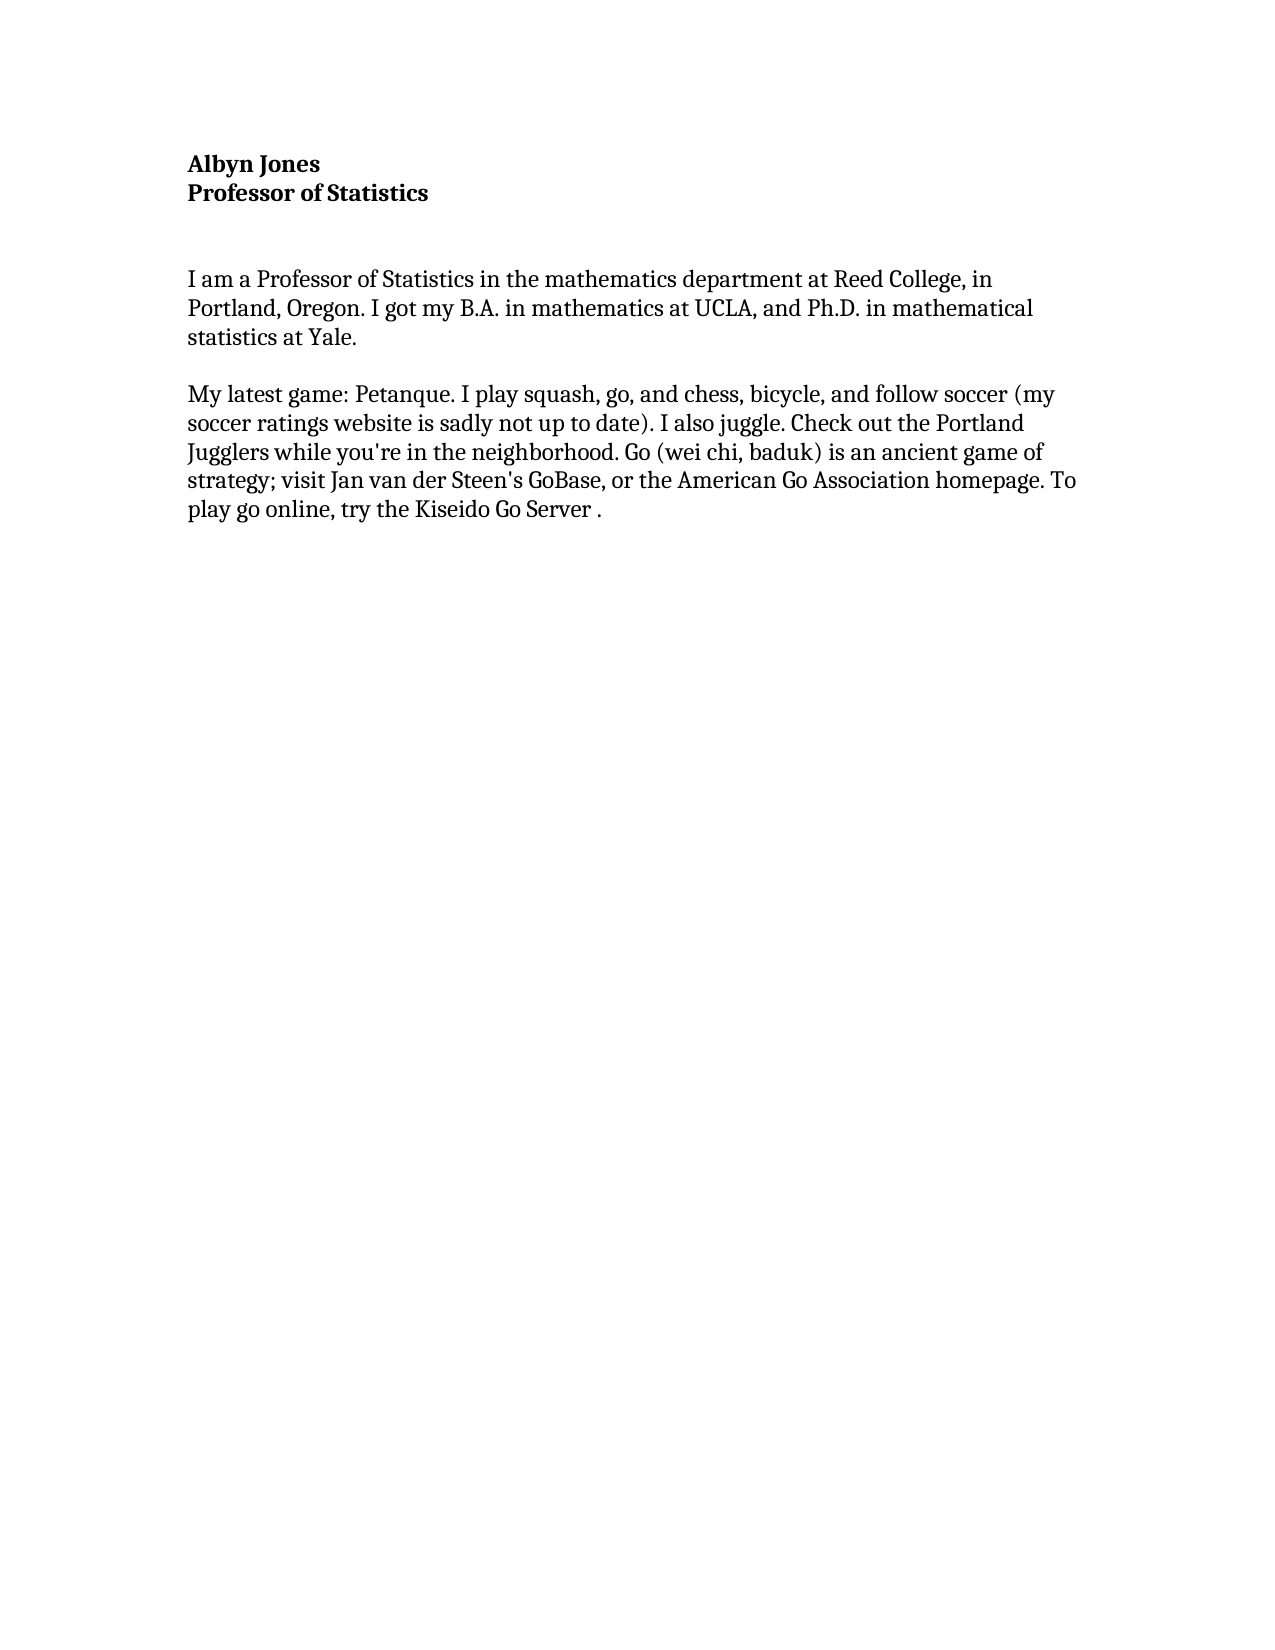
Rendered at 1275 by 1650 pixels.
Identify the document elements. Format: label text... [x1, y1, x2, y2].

text I am a Professor of Statistics in the mathematics department at Reed College, in Portland, Oregon. I got my B.A. in mathematics at UCLA, and Ph.D. in mathematical statistics at Yale. [187, 265, 1087, 351]
text Albyn Jones [187, 150, 1087, 179]
text My latest game: Petanque. I play squash, go, and chess, bicycle, and follow soccer (my soccer ratings website is sadly not up to date). I also juggle. Check out the Portland Jugglers while you're in the neighborhood. Go (wei chi, baduk) is an ancient game of strategy; visit Jan van der Steen's GoBase, or the American Go Association homepage. To play go online, try the Kiseido Go Server . [187, 380, 1087, 524]
text Professor of Statistics [187, 179, 1087, 207]
